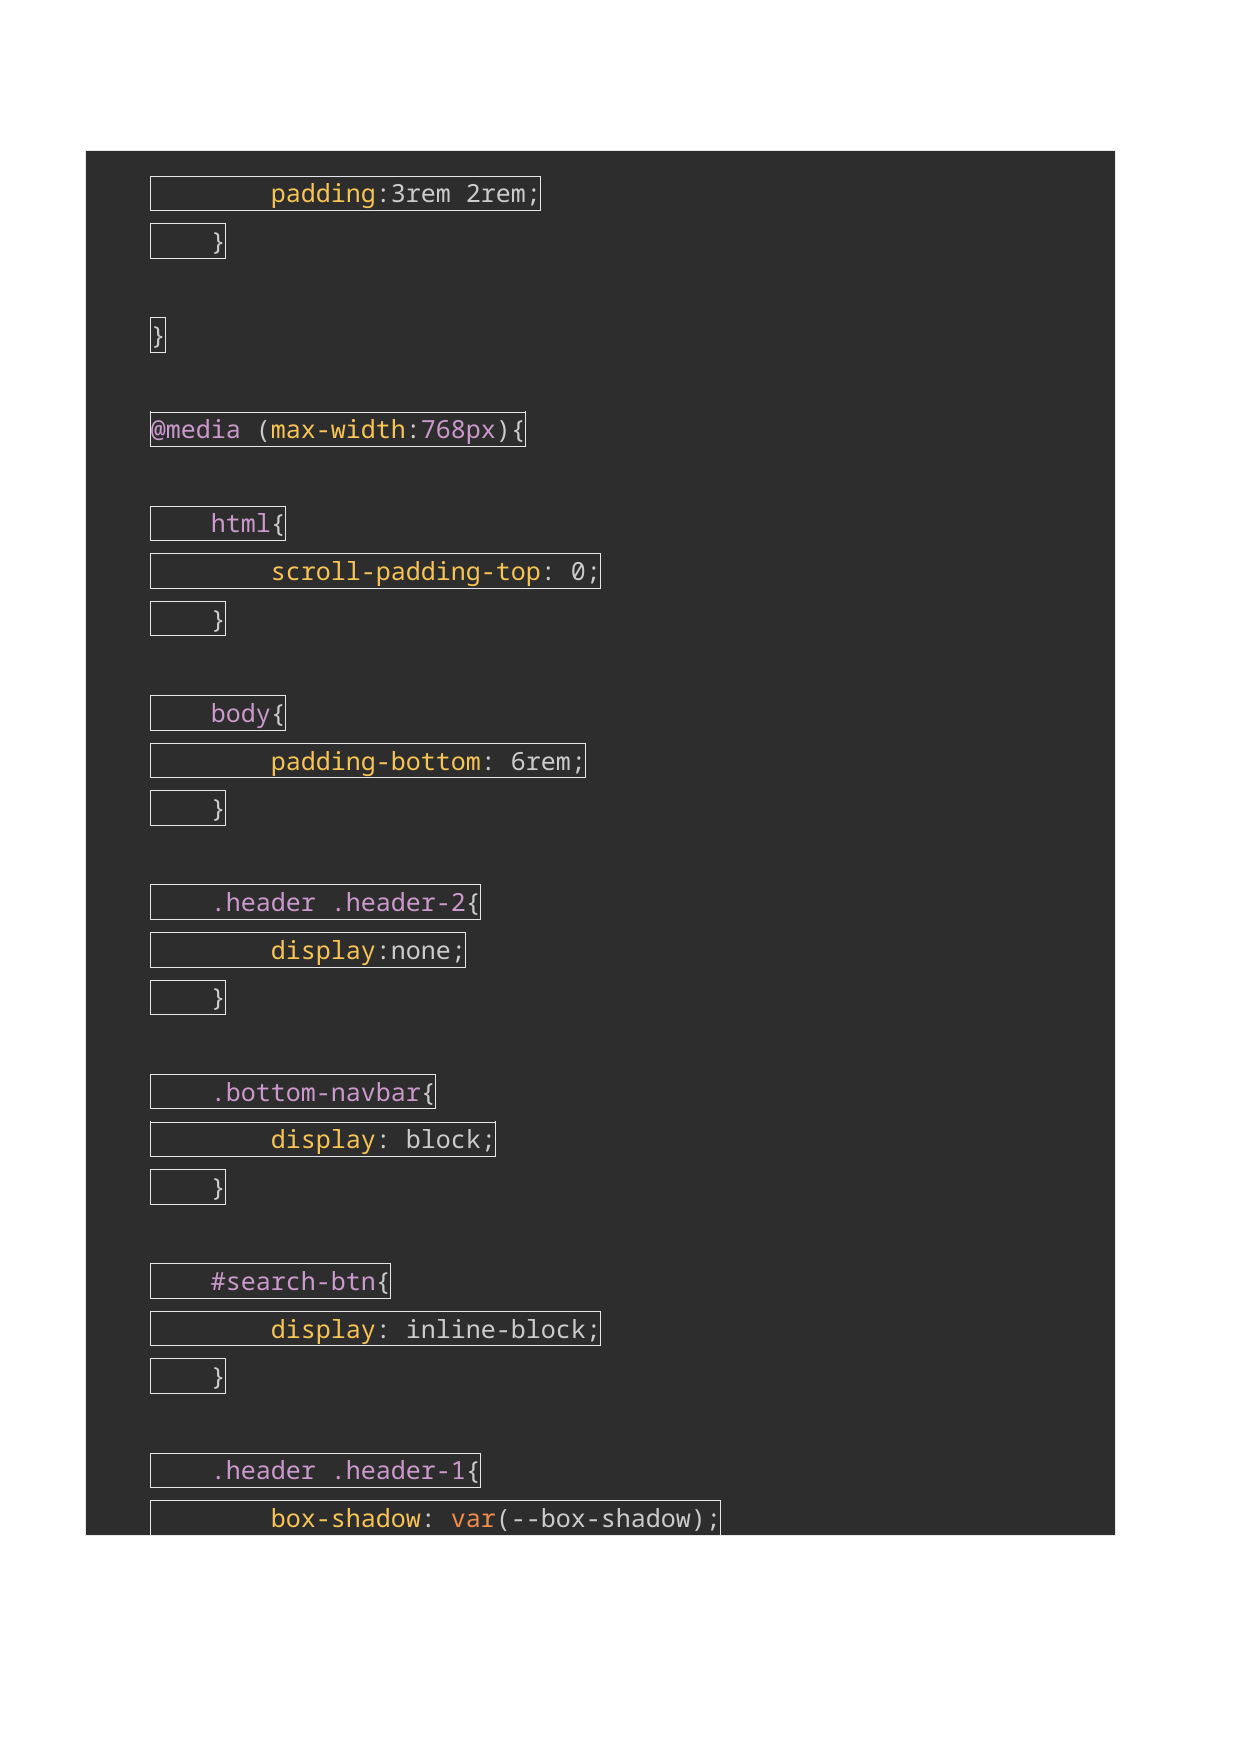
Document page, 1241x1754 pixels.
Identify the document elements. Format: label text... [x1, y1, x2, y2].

text } [86, 198, 1115, 245]
text display:none; [86, 906, 1115, 954]
text #search-btn{ [86, 1238, 1115, 1285]
text .bottom-navbar{ [86, 1048, 1115, 1096]
text @media (max-width:768px){ [86, 386, 1115, 433]
text scroll-padding-top: 0; [86, 528, 1115, 575]
text box-shadow: var(--box-shadow); [86, 1474, 1115, 1535]
text .header .header-1{ [86, 1427, 1115, 1474]
text } [86, 575, 1115, 623]
text } [86, 765, 1115, 812]
text padding-bottom: 6rem; [86, 717, 1115, 765]
text padding:3rem 2rem; [86, 151, 1115, 198]
text display: inline-block; [86, 1285, 1115, 1333]
text } [86, 1333, 1115, 1380]
text html{ [86, 480, 1115, 528]
text } [86, 954, 1115, 1002]
text .header .header-2{ [86, 859, 1115, 906]
text body{ [86, 669, 1115, 717]
text } [86, 292, 1115, 339]
text } [86, 1143, 1115, 1191]
text display: block; [86, 1096, 1115, 1143]
